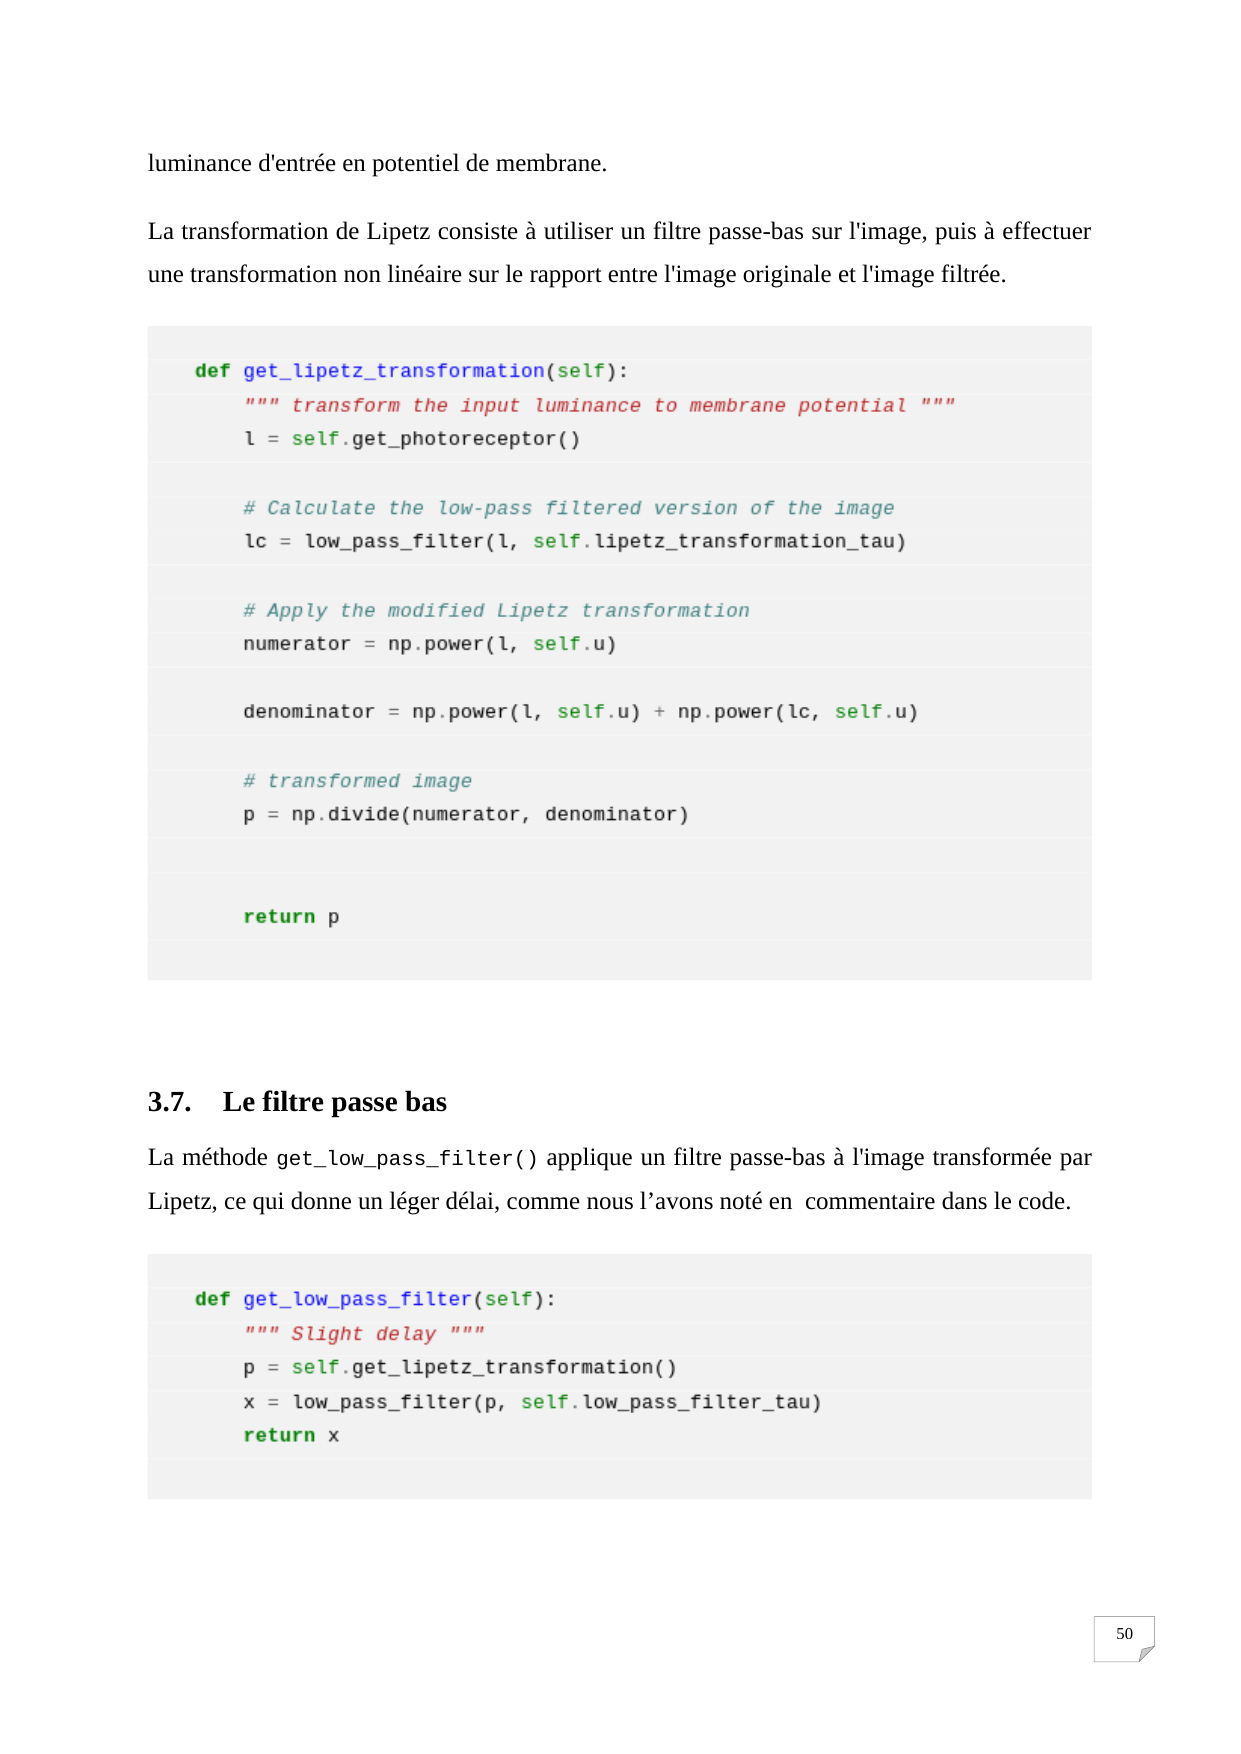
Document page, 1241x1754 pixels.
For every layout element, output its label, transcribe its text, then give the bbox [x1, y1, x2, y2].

text La méthode get_low_pass_filter() applique un filtre passe-bas à l'image transformée par Lipetz, ce qui donne un léger délai, comme nous l’avons noté en commentaire dans le code. [148, 1142, 1093, 1215]
subtitle Le filtre passe bas [148, 1084, 1093, 1117]
text La transformation de Lipetz consiste à utiliser un filtre passe-bas sur l'image, puis à effectuer une transformation non linéaire sur le rapport entre l'image originale et l'image filtrée. [148, 216, 1093, 288]
